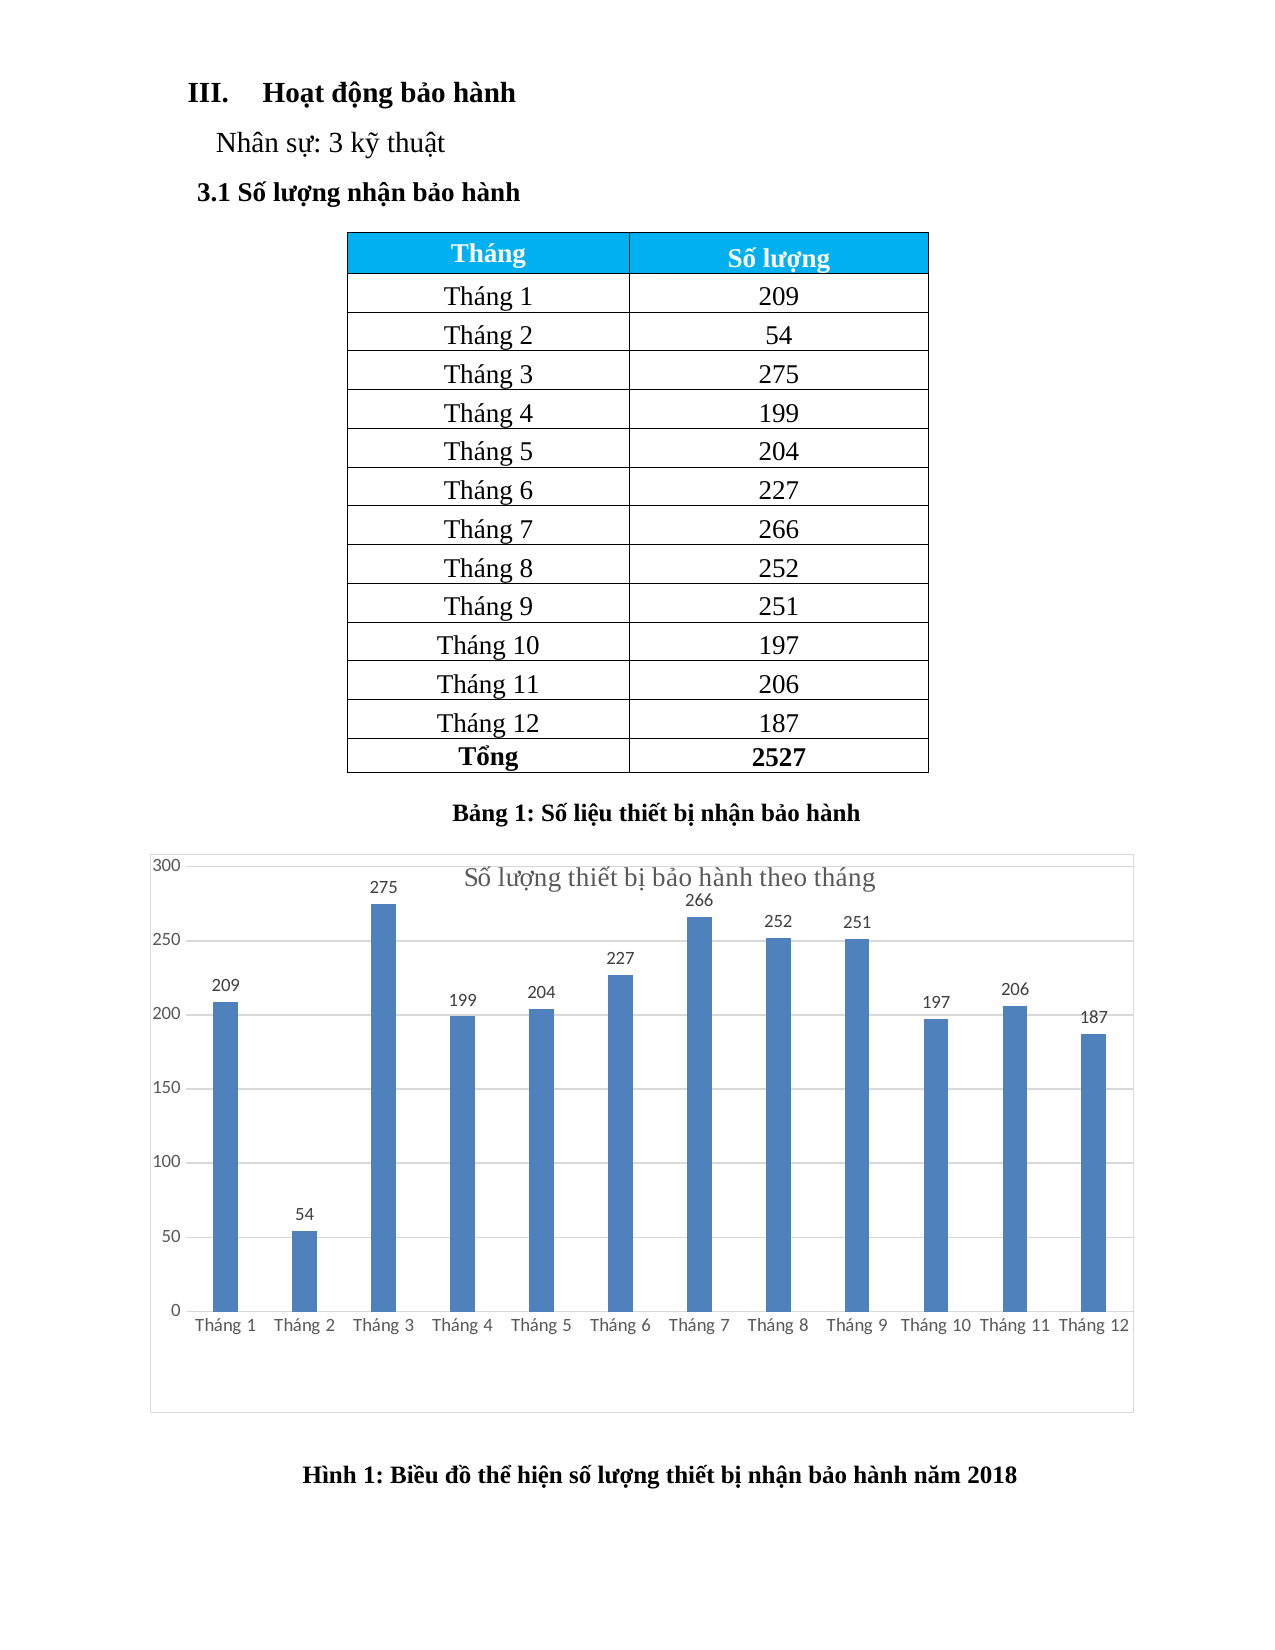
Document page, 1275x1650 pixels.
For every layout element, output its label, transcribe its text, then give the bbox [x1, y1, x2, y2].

table_cell Tháng 1 [348, 274, 629, 312]
table_cell Tháng 4 [348, 390, 629, 428]
table_cell 275 [630, 351, 928, 389]
table_cell 209 [630, 274, 928, 312]
table_cell Tổng [348, 739, 629, 772]
table_cell 266 [630, 506, 928, 544]
table_cell 197 [630, 623, 928, 660]
list 3.1 Số lượng nhận bảo hành [197, 176, 1125, 207]
text Bảng 1: Số liệu thiết bị nhận bảo hành [187, 798, 1125, 827]
table_cell 252 [630, 545, 928, 583]
table_header Tháng [348, 233, 629, 273]
table_cell 199 [630, 390, 928, 428]
list Hình 1: Biều đồ thể hiện số lượng thiết bị nhận bảo hành năm 2018 [195, 1461, 1125, 1489]
table_cell 187 [630, 700, 928, 738]
table_cell Tháng 9 [348, 584, 629, 622]
table_cell 251 [630, 584, 928, 622]
list Hoạt động bảo hành [187, 75, 1125, 108]
table_header Số lượng [630, 233, 928, 273]
table_cell 204 [630, 429, 928, 467]
table_cell Tháng 10 [348, 623, 629, 660]
table_cell Tháng 11 [348, 661, 629, 699]
table_cell Tháng 12 [348, 700, 629, 738]
list Nhân sự: 3 kỹ thuật [216, 125, 1125, 159]
table_cell Tháng 2 [348, 313, 629, 350]
table_cell Tháng 6 [348, 468, 629, 505]
table_cell 54 [630, 313, 928, 350]
table_cell Tháng 8 [348, 545, 629, 583]
table_cell 2527 [630, 739, 928, 772]
table_cell 227 [630, 468, 928, 505]
table_cell 206 [630, 661, 928, 699]
table_cell Tháng 7 [348, 506, 629, 544]
table_cell Tháng 5 [348, 429, 629, 467]
table_cell Tháng 3 [348, 351, 629, 389]
